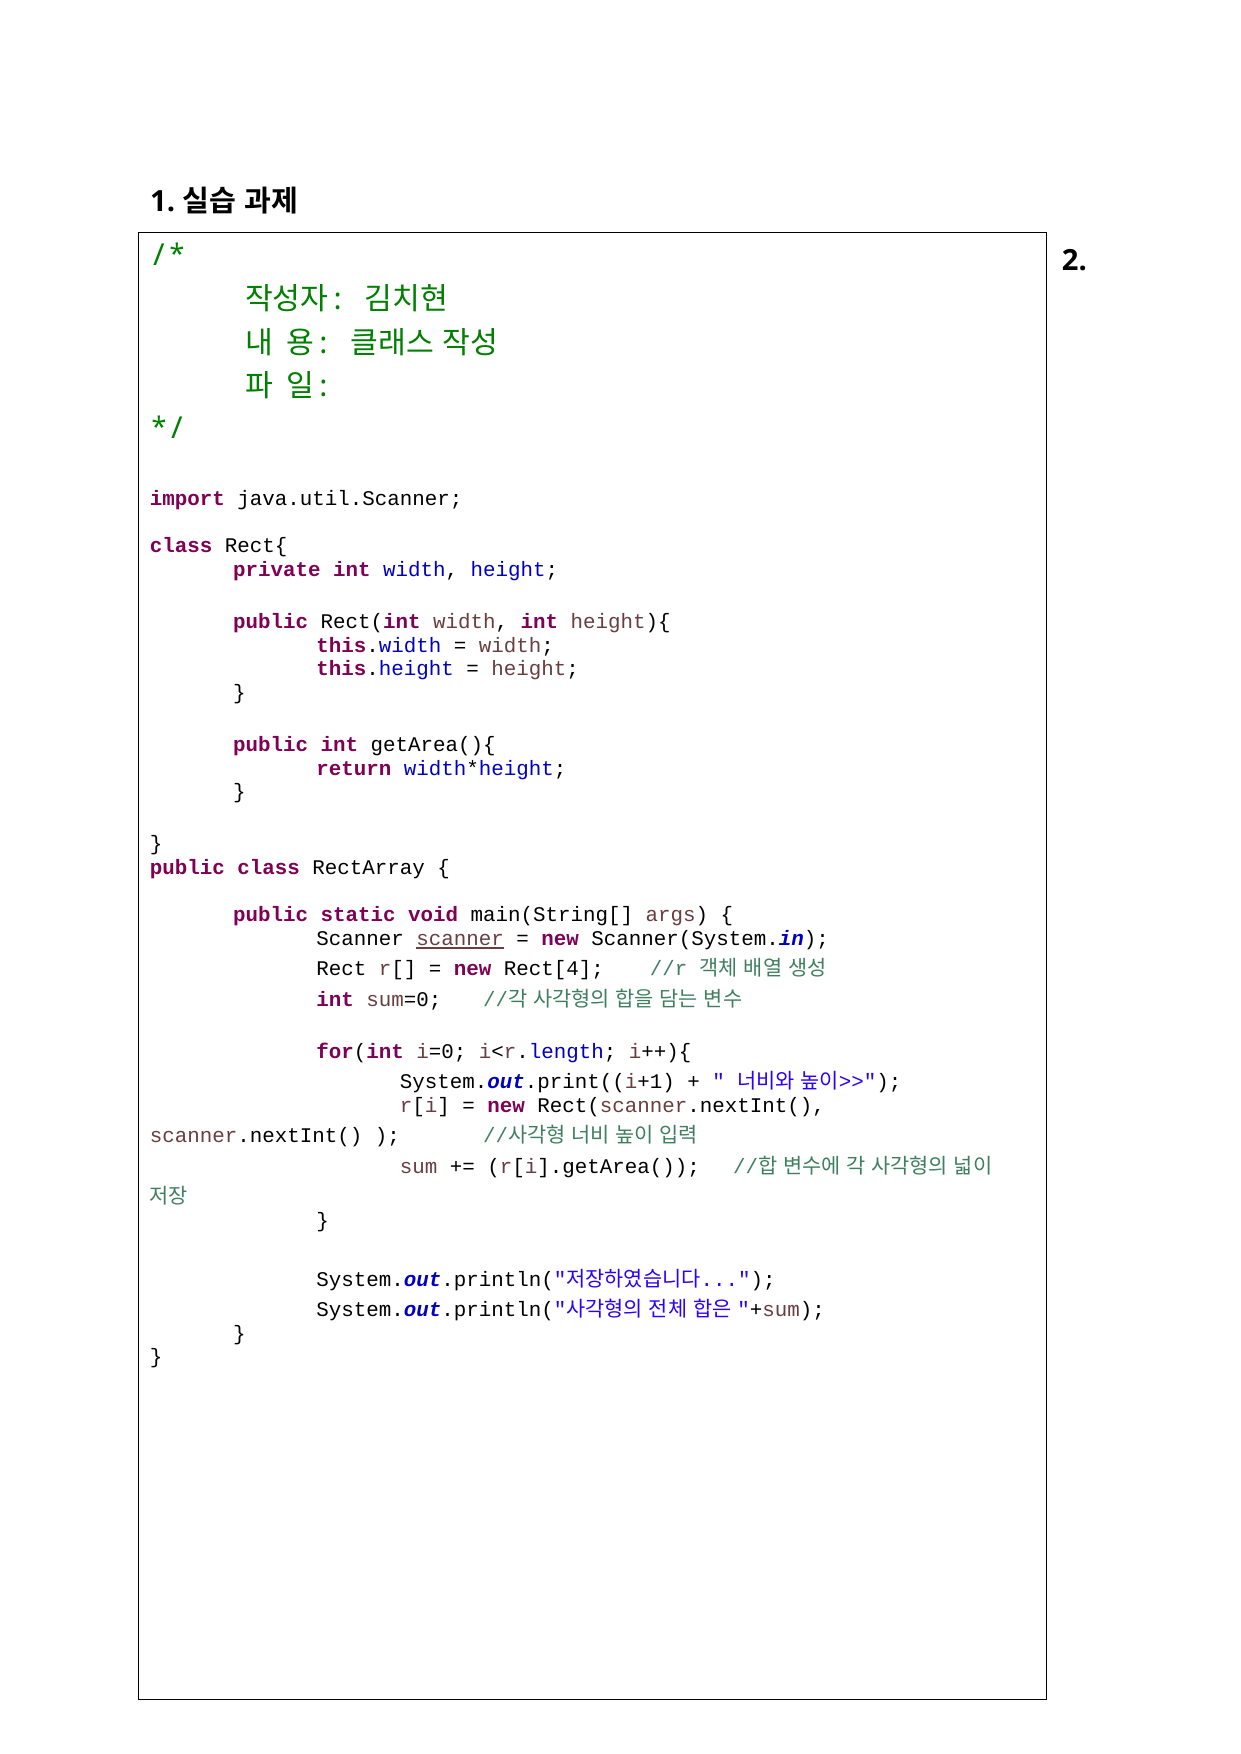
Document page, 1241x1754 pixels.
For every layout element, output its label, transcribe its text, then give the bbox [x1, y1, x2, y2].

text 2. 캡쳐 화면 [1047, 239, 1090, 279]
table_header /* 작성자: 김치현 내 용: 클래스 작성 파 일: */ import java.util.Scanner; class Rect{ private int width, height; public Rect(int width, int height){ this.width = width; this.height = height; } public int getArea(){ return width*height; } } public class RectArray { public static void main(String[] args) { Scanner scanner = new Scanner(System.in); Rect r[] = new Rect[4]; //r 객체 배열 생성 int sum=0; //각 사각형의 합을 담는 변수 for(int i=0; i<r.length; i++){ System.out.print((i+1) + " 너비와 높이>>"); r[i] = new Rect(scanner.nextInt(), scanner.nextInt() ); //사각형 너비 높이 입력 sum += (r[i].getArea()); //합 변수에 각 사각형의 넓이 저장 } System.out.println("저장하였습니다..."); System.out.println("사각형의 전체 합은 "+sum); } } [139, 233, 1046, 1699]
text 1. 실습 과제 [150, 177, 1090, 219]
